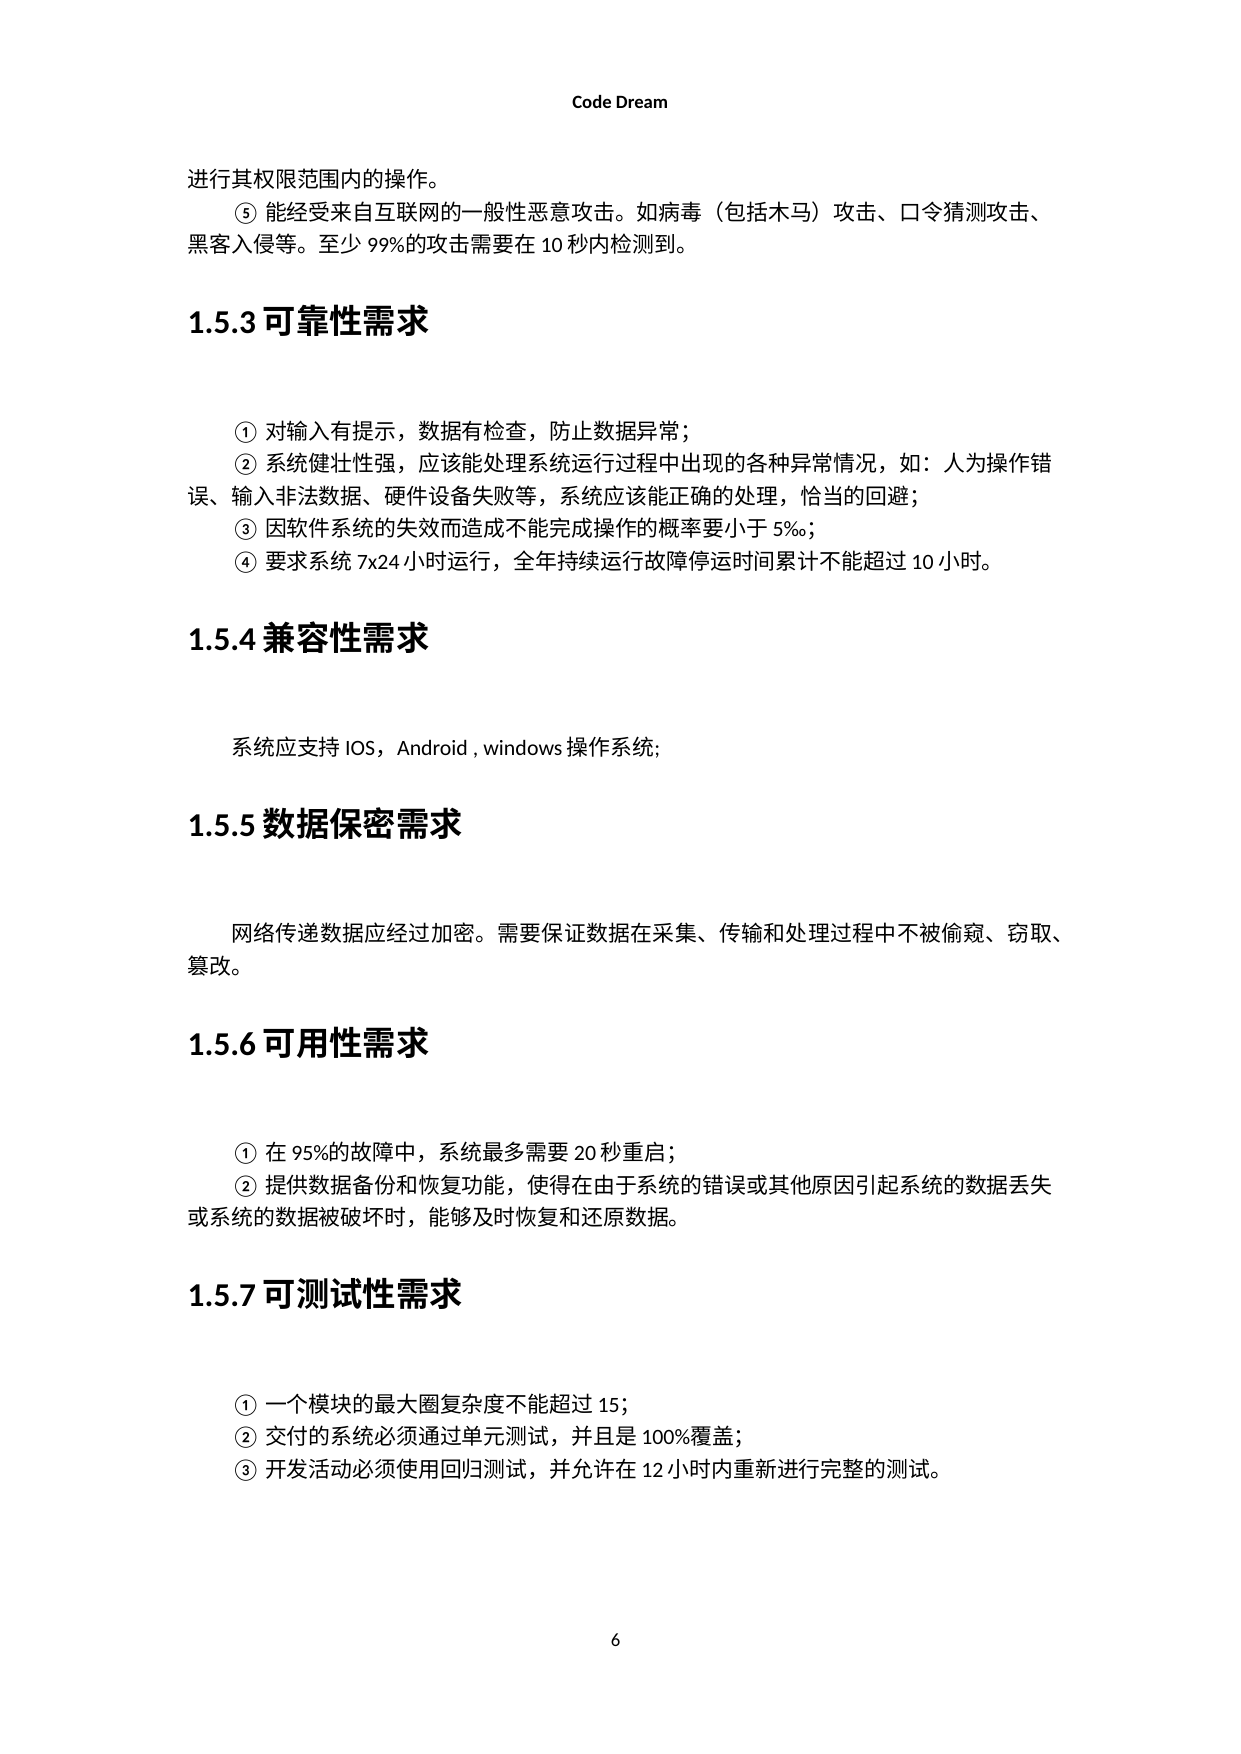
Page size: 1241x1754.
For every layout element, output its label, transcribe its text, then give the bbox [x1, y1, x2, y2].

text ①在95%的故障中，系统最多需要20秒重启； [187, 1135, 1053, 1167]
text ①对输入有提示，数据有检查，防止数据异常； [187, 413, 1053, 446]
text ②提供数据备份和恢复功能，使得在由于系统的错误或其他原因引起系统的数据丢失或系统的数据被破坏时，能够及时恢复和还原数据。 [187, 1167, 1053, 1232]
text 网络传递数据应经过加密。需要保证数据在采集、传输和处理过程中不被偷窥、窃取、篡改。 [187, 916, 1053, 981]
subtitle 1.5.7可测试性需求 [187, 1259, 1053, 1324]
text ②交付的系统必须通过单元测试，并且是100%覆盖； [187, 1419, 1053, 1451]
text ①一个模块的最大圈复杂度不能超过15； [187, 1386, 1053, 1419]
subtitle 1.5.3可靠性需求 [187, 287, 1053, 352]
subtitle 1.5.5数据保密需求 [187, 789, 1053, 854]
text ③因软件系统的失效而造成不能完成操作的概率要小于5‰； [187, 511, 1053, 543]
text ③开发活动必须使用回归测试，并允许在12小时内重新进行完整的测试。 [187, 1451, 1053, 1484]
subtitle 1.5.4兼容性需求 [187, 603, 1053, 668]
text ②系统健壮性强，应该能处理系统运行过程中出现的各种异常情况，如：人为操作错误、输入非法数据、硬件设备失败等，系统应该能正确的处理，恰当的回避； [187, 446, 1053, 511]
text ④严格权限访问控制，用户在经过身份认证后，只能访问其权限范围内的数据，只能进行其权限范围内的操作。 [187, 162, 1053, 194]
text 系统应支持IOS，Android , windows操作系统; [187, 730, 1053, 762]
text ⑤能经受来自互联网的一般性恶意攻击。如病毒（包括木马）攻击、口令猜测攻击、黑客入侵等。至少99%的攻击需要在10秒内检测到。 [187, 194, 1053, 259]
text ④要求系统7x24小时运行，全年持续运行故障停运时间累计不能超过10小时。 [187, 543, 1053, 576]
subtitle 1.5.6可用性需求 [187, 1008, 1053, 1073]
